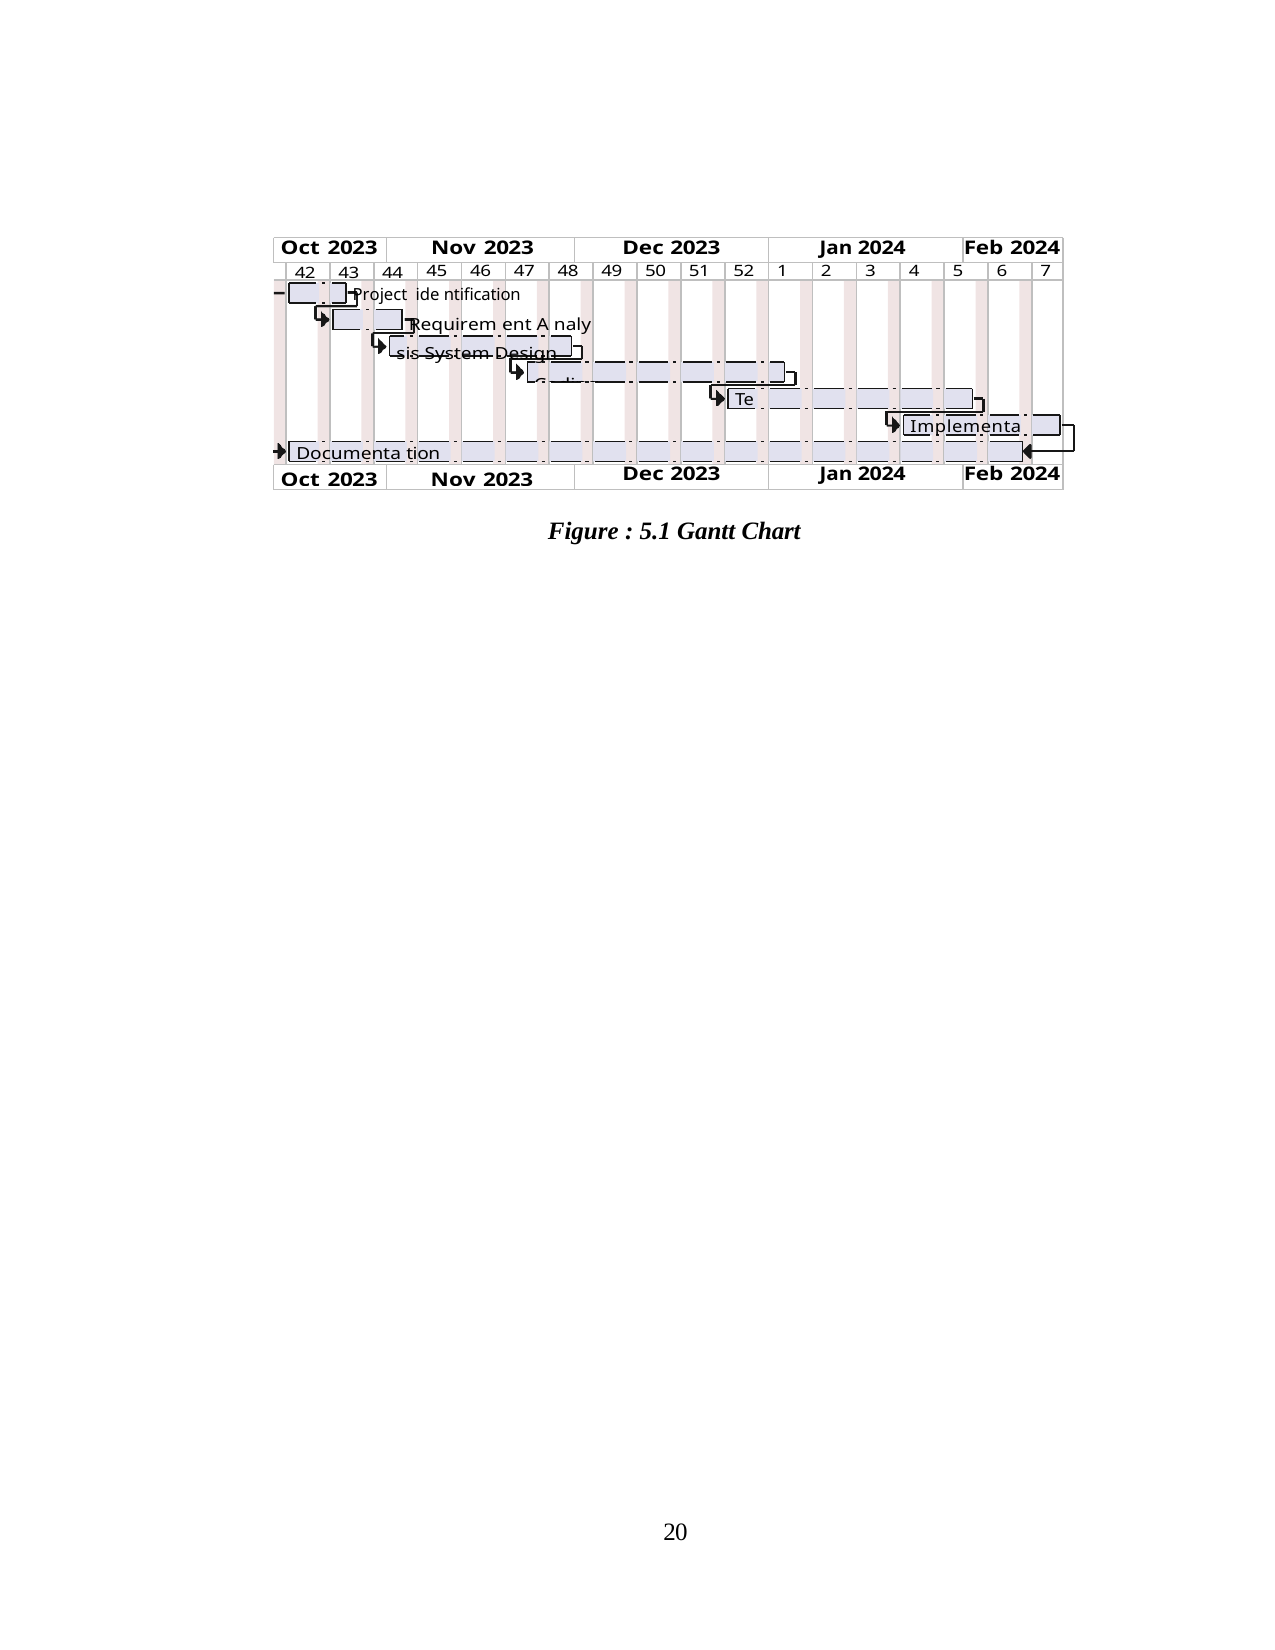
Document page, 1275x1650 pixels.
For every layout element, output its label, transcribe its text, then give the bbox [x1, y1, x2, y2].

picture [314, 291, 358, 327]
text Figure : 5.1 Gantt Chart [229, 516, 1119, 545]
picture [371, 318, 415, 354]
picture [885, 411, 900, 433]
picture [509, 358, 524, 380]
picture [709, 385, 725, 406]
picture [273, 443, 286, 459]
